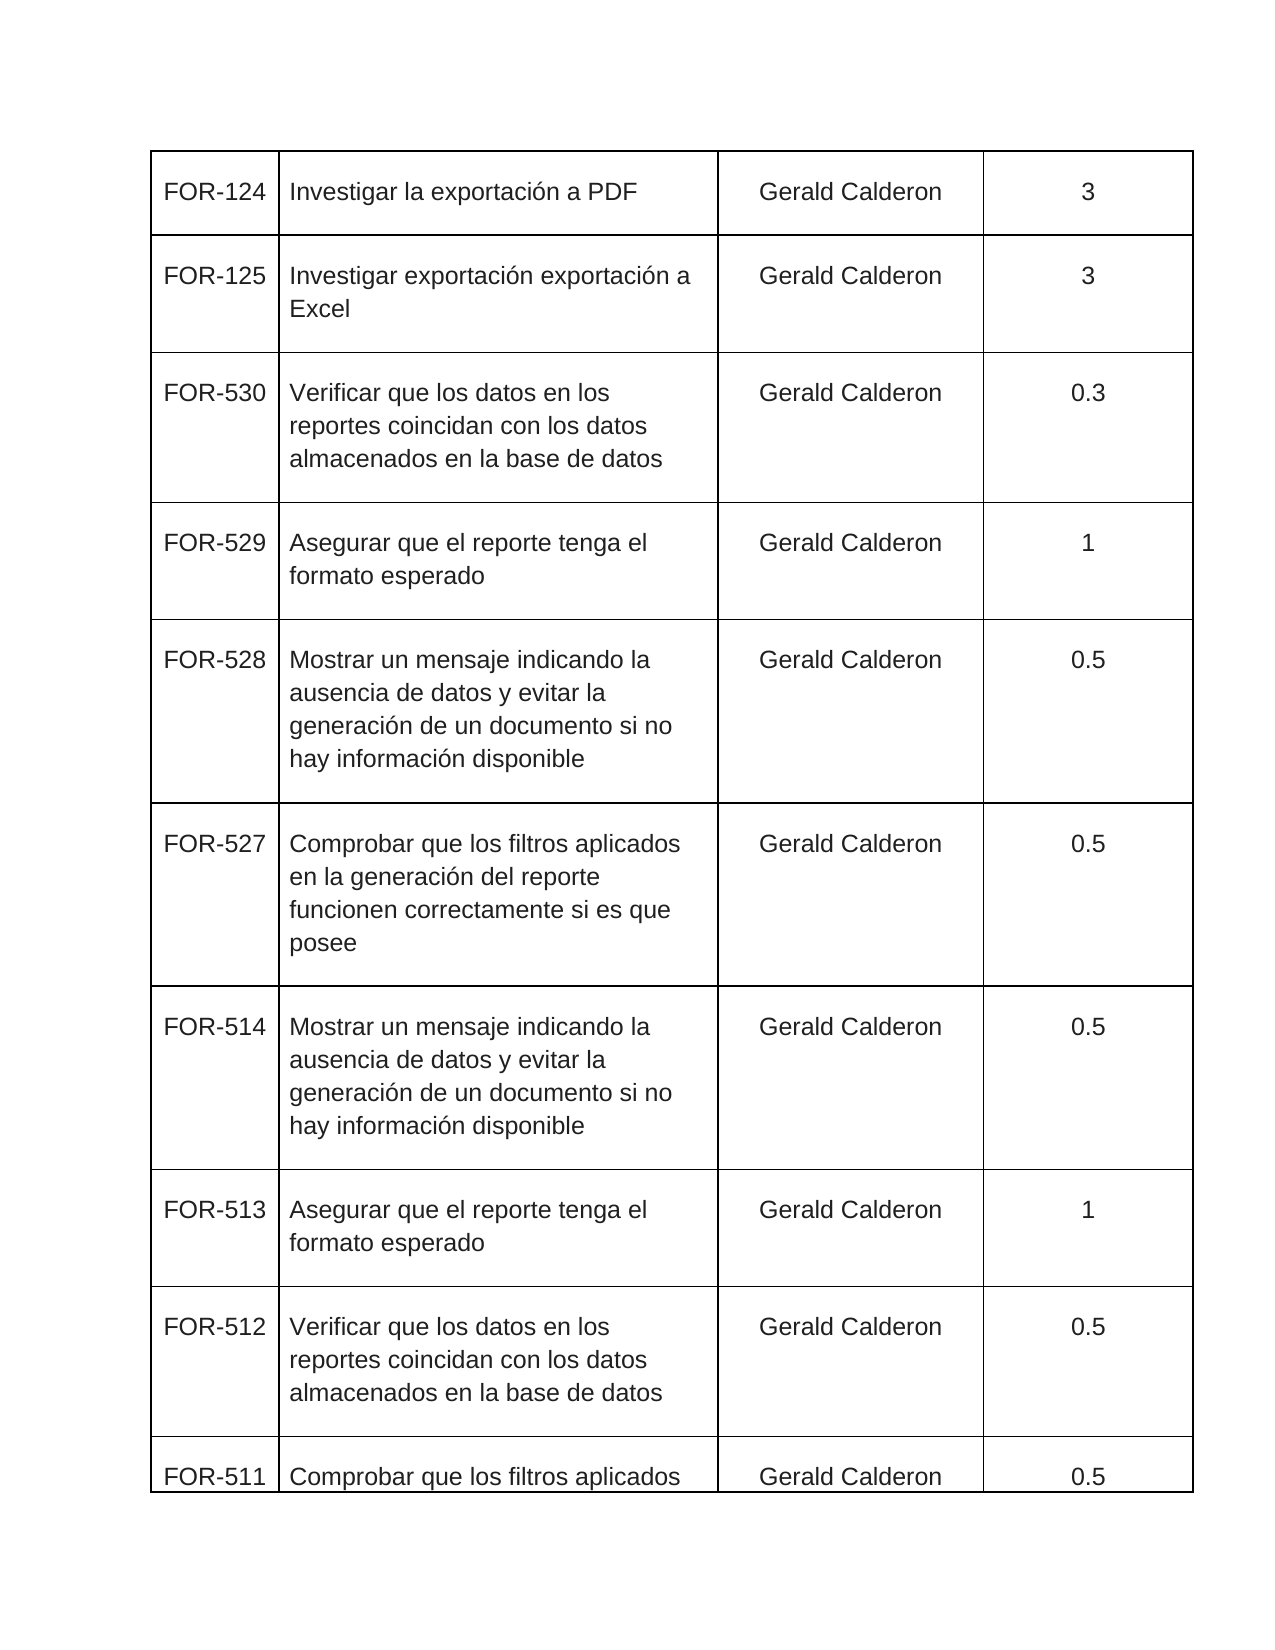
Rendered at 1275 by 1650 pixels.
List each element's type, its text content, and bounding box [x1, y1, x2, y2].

table_cell FOR-513 [152, 1170, 278, 1286]
table_cell FOR-124 [152, 152, 278, 234]
table_cell 0.3 [984, 353, 1192, 502]
table_cell 0.5 [984, 1287, 1192, 1436]
table_cell 3 [984, 236, 1192, 351]
table_cell Gerald Calderon [719, 353, 983, 502]
table_cell Mostrar un mensaje indicando la ausencia de datos y evitar la generación de un documento si no hay información disponible [280, 987, 717, 1168]
table_cell 1 [984, 1170, 1192, 1286]
table_cell Comprobar que los filtros aplicados en la generación del reporte funcionen correctamente si es que posee [280, 804, 717, 985]
table_cell Investigar la exportación a PDF [280, 152, 717, 234]
table_cell Gerald Calderon [719, 1170, 983, 1286]
table_cell Asegurar que el reporte tenga el formato esperado [280, 1170, 717, 1286]
table_cell 0.5 [984, 987, 1192, 1168]
table_cell FOR-527 [152, 804, 278, 985]
table_cell Gerald Calderon [719, 620, 983, 802]
table_cell FOR-528 [152, 620, 278, 802]
table_cell 3 [984, 152, 1192, 234]
table_cell 0.5 [984, 804, 1192, 985]
table_cell 1 [984, 503, 1192, 619]
table_cell Mostrar un mensaje indicando la ausencia de datos y evitar la generación de un documento si no hay información disponible [280, 620, 717, 802]
table_cell Gerald Calderon [719, 152, 983, 234]
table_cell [280, 1437, 717, 1491]
table_cell FOR-530 [152, 353, 278, 502]
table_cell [280, 1287, 717, 1436]
table_cell FOR-125 [152, 236, 278, 351]
table_cell 0.5 [984, 1437, 1192, 1491]
table_cell Asegurar que el reporte tenga el formato esperado [280, 503, 717, 619]
table_cell 0.5 [984, 620, 1192, 802]
table_cell Gerald Calderon [719, 1437, 983, 1491]
table_cell Gerald Calderon [719, 503, 983, 619]
table_cell Investigar exportación exportación a Excel [280, 236, 717, 351]
table_cell FOR-511 [152, 1437, 278, 1491]
table_cell Gerald Calderon [719, 987, 983, 1168]
table_cell FOR-512 [152, 1287, 278, 1436]
table_cell Gerald Calderon [719, 804, 983, 985]
table_cell Verificar que los datos en los reportes coincidan con los datos almacenados en la base de datos [280, 353, 717, 502]
table_cell FOR-529 [152, 503, 278, 619]
table_cell Gerald Calderon [719, 1287, 983, 1436]
table_cell Gerald Calderon [719, 236, 983, 351]
table_cell FOR-514 [152, 987, 278, 1168]
